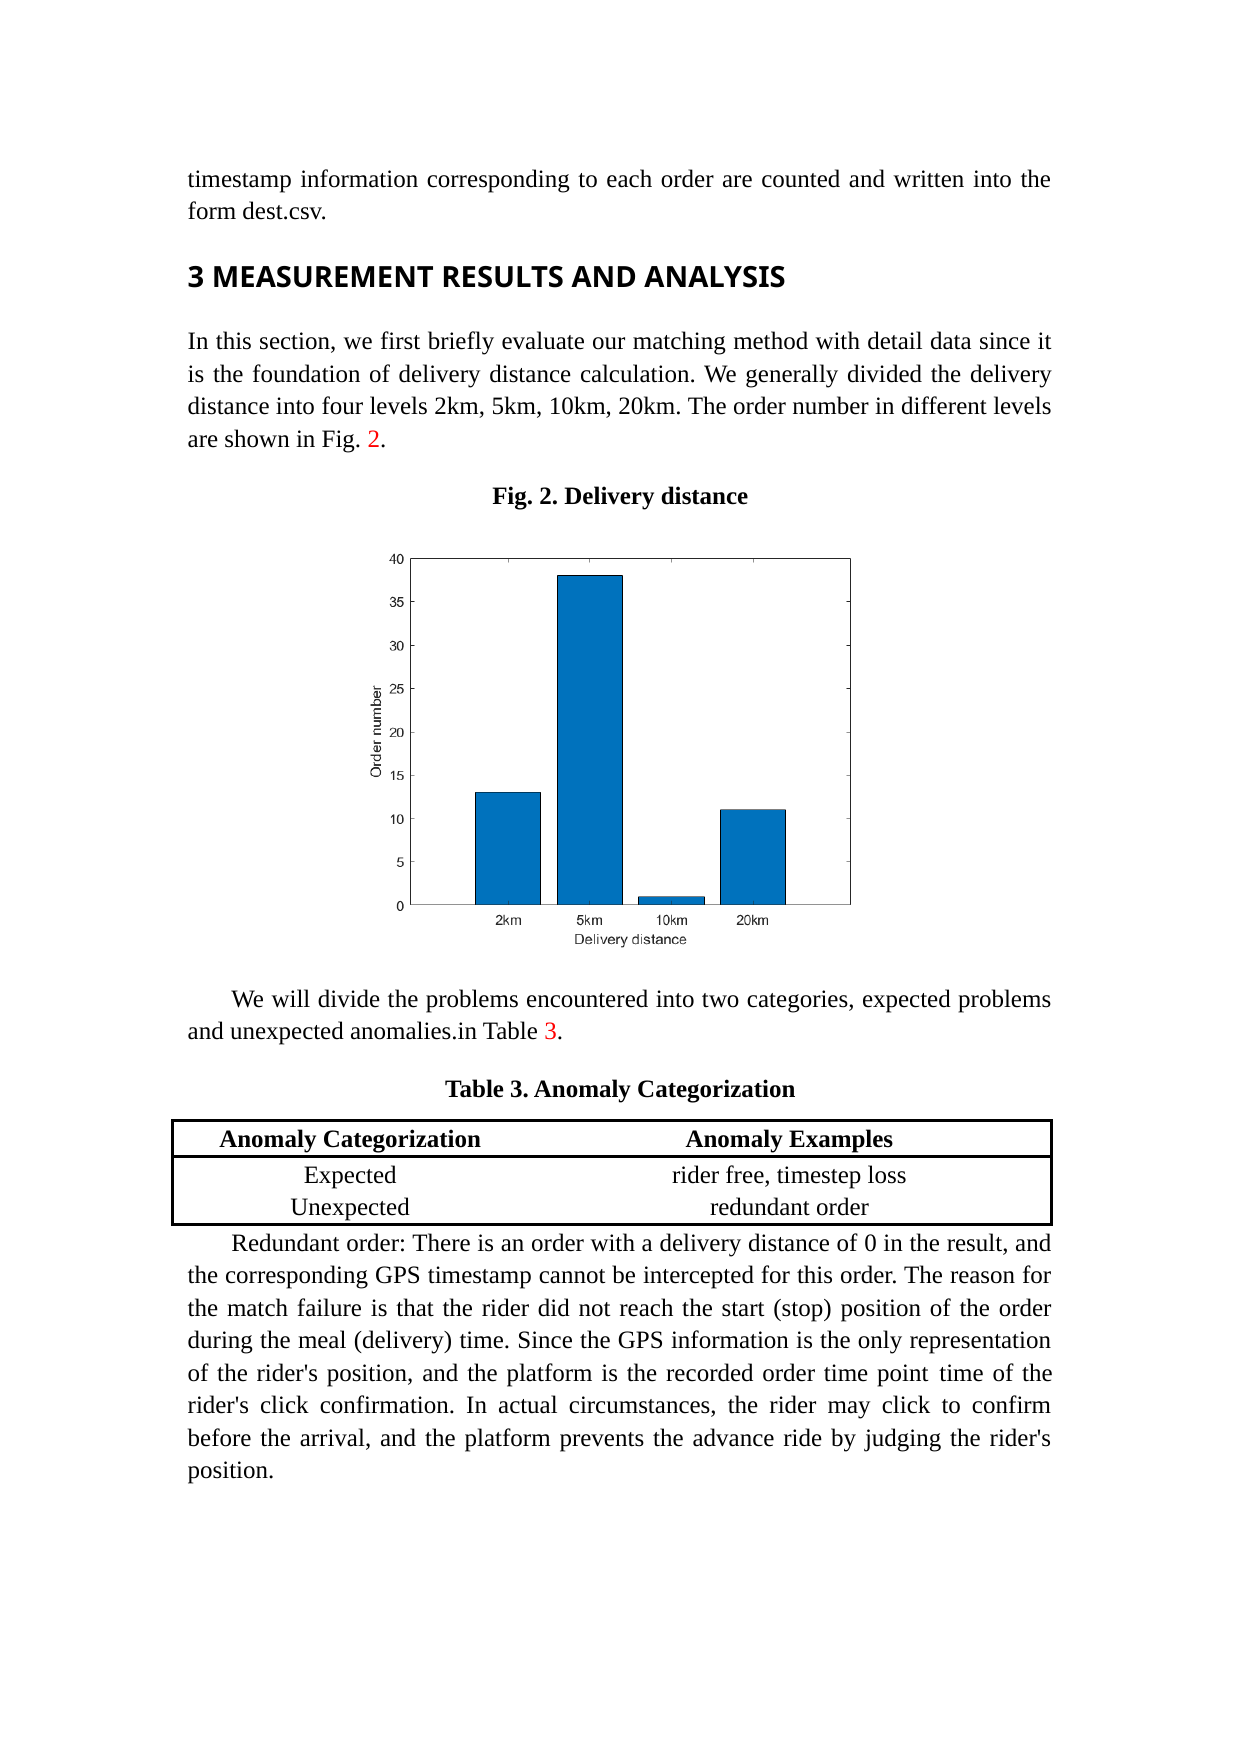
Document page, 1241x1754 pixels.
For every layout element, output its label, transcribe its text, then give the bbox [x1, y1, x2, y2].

subtitle Fig. 2. Delivery distance [187, 479, 1053, 512]
table_cell rider free, timestep loss redundant order [527, 1158, 1050, 1223]
table_header Anomaly Examples [527, 1122, 1050, 1155]
table_cell Expected Unexpected [174, 1158, 527, 1223]
subtitle Table 3. Anomaly Categorization [187, 1072, 1053, 1104]
text Redundant order: There is an order with a delivery distance of 0 in the result, and the corresponding GPS timestamp cannot be intercepted for this order. The reason for the match failure is that the rider did not reach the start (stop) position of the order during the meal (delivery) time. Since the GPS information is the only representation of the rider's position, and the platform is the recorded order time point time of the rider's click confirmation. In actual circumstances, the rider may click to confirm before the arrival, and the platform prevents the advance ride by judging the rider's position. [187, 1226, 1053, 1486]
text 3 MEASUREMENT RESULTS AND ANALYSIS [187, 243, 1053, 308]
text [187, 162, 1053, 227]
table_header Anomaly Categorization [174, 1122, 527, 1155]
text In this section, we first briefly evaluate our matching method with detail data since it is the foundation of delivery distance calculation. We generally divided the delivery distance into four levels 2km, 5km, 10km, 20km. The order number in different levels are shown in Fig. 2. [187, 324, 1053, 454]
text We will divide the problems encountered into two categories, expected problems and unexpected anomalies.in Table 3. [187, 982, 1053, 1047]
picture [337, 526, 904, 952]
